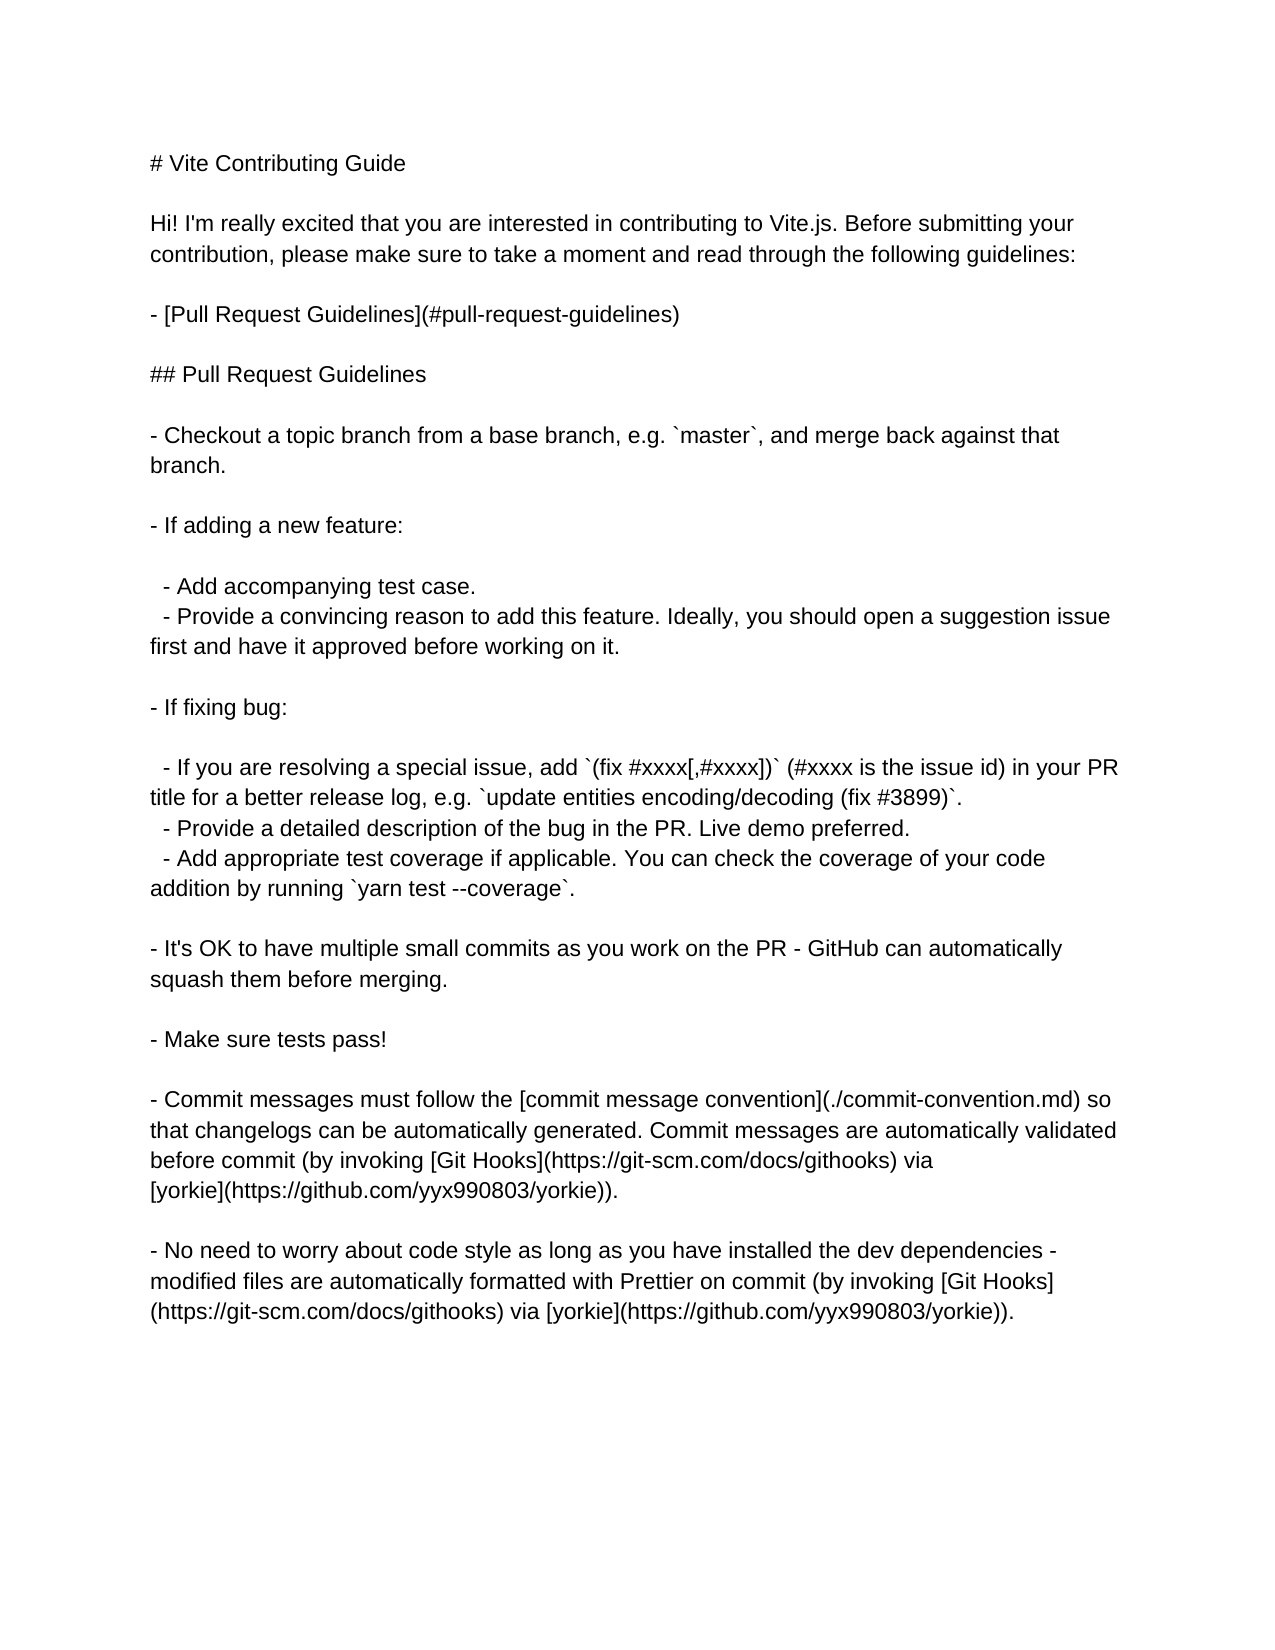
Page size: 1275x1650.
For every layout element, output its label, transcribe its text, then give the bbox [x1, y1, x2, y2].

text - Add appropriate test coverage if applicable. You can check the coverage of your code addition by running `yarn test --coverage`. [150, 845, 1125, 901]
text - [Pull Request Guidelines](#pull-request-guidelines) [150, 301, 1125, 327]
text - Make sure tests pass! [150, 1026, 1125, 1052]
text - No need to worry about code style as long as you have installed the dev dependencies - modified files are automatically formatted with Prettier on commit (by invoking [Git Hooks](https://git-scm.com/docs/githooks) via [yorkie](https://github.com/yyx990803/yorkie)). [150, 1237, 1125, 1324]
text Hi! I'm really excited that you are interested in contributing to Vite.js. Before submitting your contribution, please make sure to take a moment and read through the following guidelines: [150, 210, 1125, 267]
text ## Pull Request Guidelines [150, 361, 1125, 388]
text # Vite Contributing Guide [150, 150, 1125, 176]
text - Commit messages must follow the [commit message convention](./commit-convention.md) so that changelogs can be automatically generated. Commit messages are automatically validated before commit (by invoking [Git Hooks](https://git-scm.com/docs/githooks) via [yorkie](https://github.com/yyx990803/yorkie)). [150, 1086, 1125, 1203]
text - If you are resolving a special issue, add `(fix #xxxx[,#xxxx])` (#xxxx is the issue id) in your PR title for a better release log, e.g. `update entities encoding/decoding (fix #3899)`. [150, 754, 1125, 811]
text - If fixing bug: [150, 694, 1125, 720]
text - If adding a new feature: [150, 512, 1125, 539]
text - Add accompanying test case. [150, 573, 1125, 599]
text - It's OK to have multiple small commits as you work on the PR - GitHub can automatically squash them before merging. [150, 935, 1125, 992]
text - Checkout a topic branch from a base branch, e.g. `master`, and merge back against that branch. [150, 422, 1125, 478]
text - Provide a convincing reason to add this feature. Ideally, you should open a suggestion issue first and have it approved before working on it. [150, 603, 1125, 660]
text - Provide a detailed description of the bug in the PR. Live demo preferred. [150, 814, 1125, 841]
